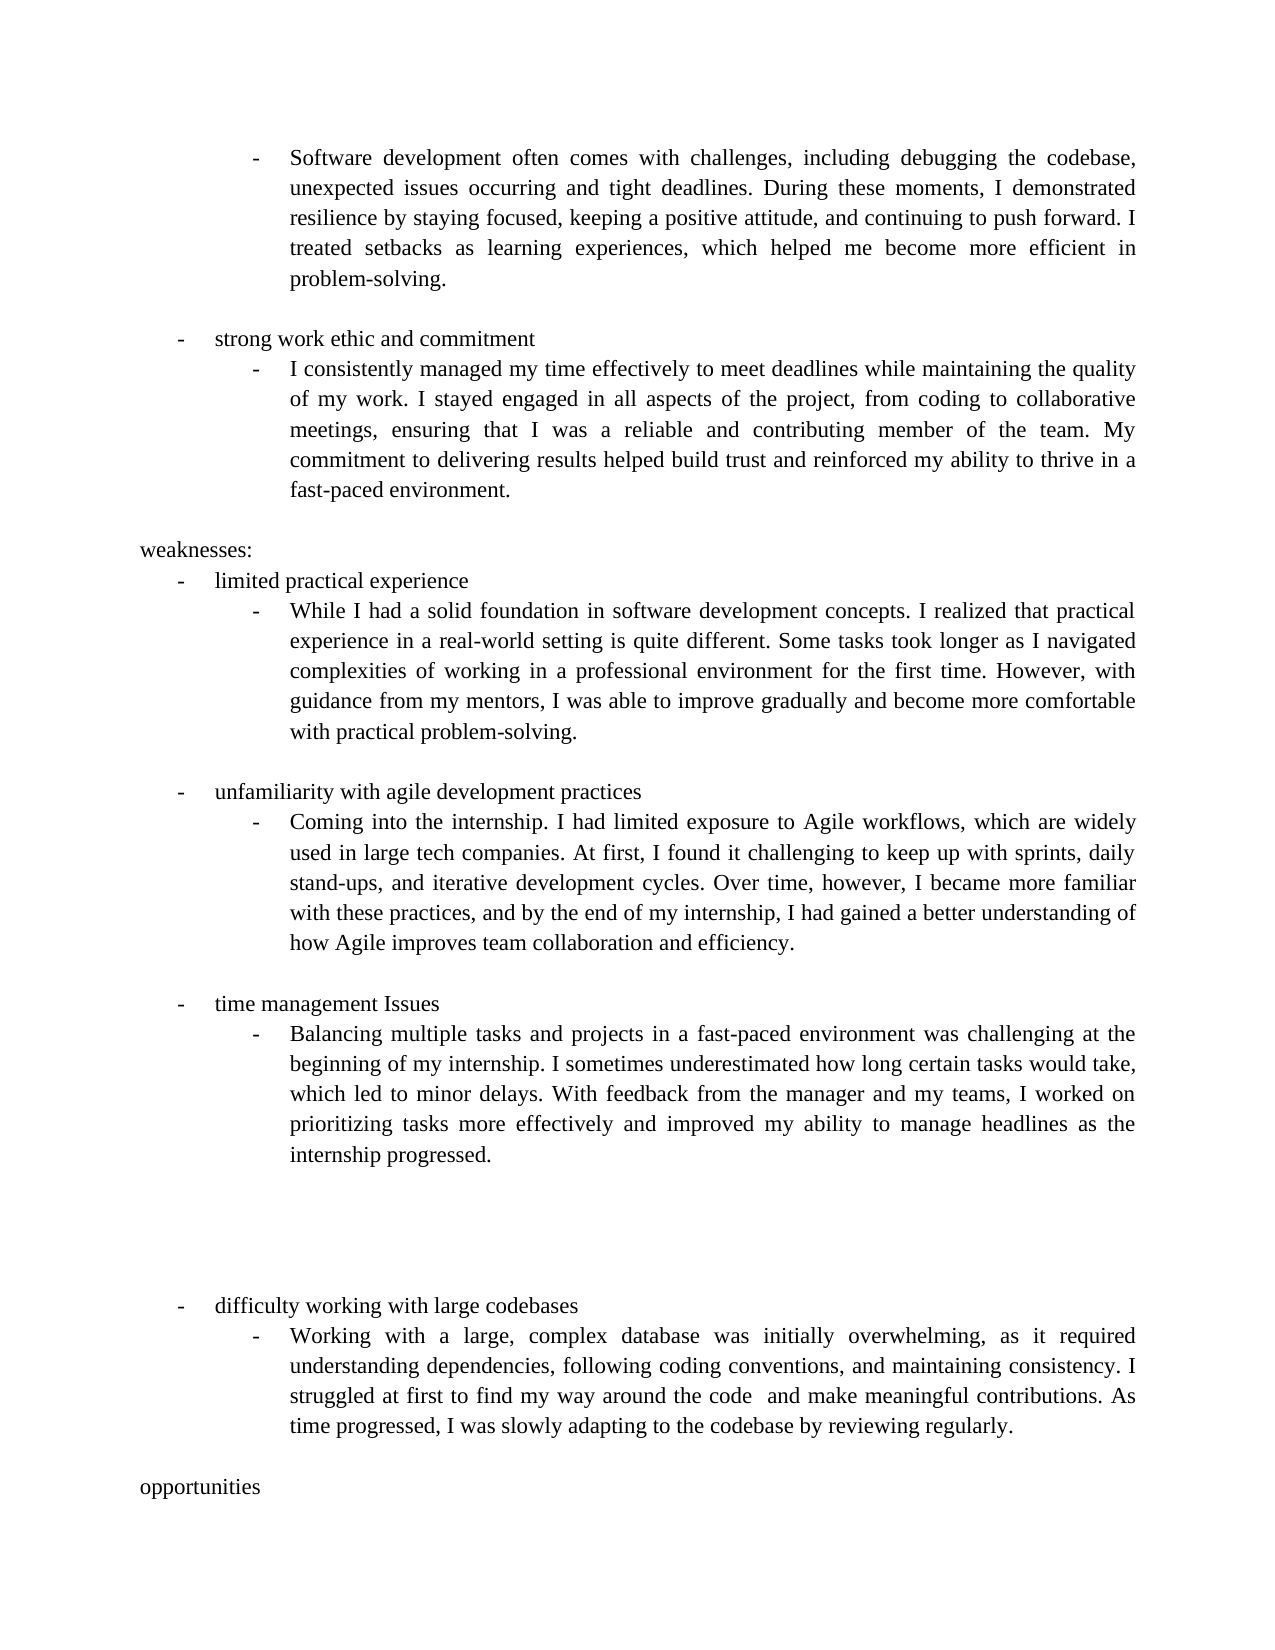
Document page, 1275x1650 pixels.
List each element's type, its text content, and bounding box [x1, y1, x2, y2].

list Coming into the internship. I had limited exposure to Agile workflows, which are widely used in large tech companies. At first, I found it challenging to keep up with sprints, daily stand-ups, and iterative development cycles. Over time, however, I became more familiar with these practices, and by the end of my internship, I had gained a better understanding of how Agile improves team collaboration and efficiency. [252, 808, 1137, 956]
list time management Issues [177, 989, 1137, 1016]
list limited practical experience [177, 567, 1137, 593]
text opportunities [139, 1473, 1137, 1499]
list strong work ethic and commitment [177, 325, 1137, 351]
list unfamiliarity with agile development practices [177, 778, 1137, 804]
list Balancing multiple tasks and projects in a fast-paced environment was challenging at the beginning of my internship. I sometimes underestimated how long certain tasks would take, which led to minor delays. With feedback from the manager and my teams, I worked on prioritizing tasks more effectively and improved my ability to manage headlines as the internship progressed. [252, 1020, 1137, 1167]
list I consistently managed my time effectively to meet deadlines while maintaining the quality of my work. I stayed engaged in all aspects of the project, from coding to collaborative meetings, ensuring that I was a reliable and contributing member of the team. My commitment to delivering results helped build trust and reinforced my ability to thrive in a fast-paced environment. [252, 355, 1137, 502]
list While I had a solid foundation in software development concepts. I realized that practical experience in a real-world setting is quite different. Some tasks took longer as I navigated complexities of working in a professional environment for the first time. However, with guidance from my mentors, I was able to improve gradually and become more comfortable with practical problem-solving. [252, 597, 1137, 744]
list Working with a large, complex database was initially overwhelming, as it required understanding dependencies, following coding conventions, and maintaining consistency. I struggled at first to find my way around the code and make meaningful contributions. As time progressed, I was slowly adapting to the codebase by reviewing regularly. [252, 1322, 1137, 1439]
list Software development often comes with challenges, including debugging the codebase, unexpected issues occurring and tight deadlines. During these moments, I demonstrated resilience by staying focused, keeping a positive attitude, and continuing to push forward. I treated setbacks as learning experiences, which helped me become more efficient in problem-solving. [252, 144, 1137, 291]
text weaknesses: [139, 536, 1137, 563]
list difficulty working with large codebases [177, 1292, 1137, 1318]
